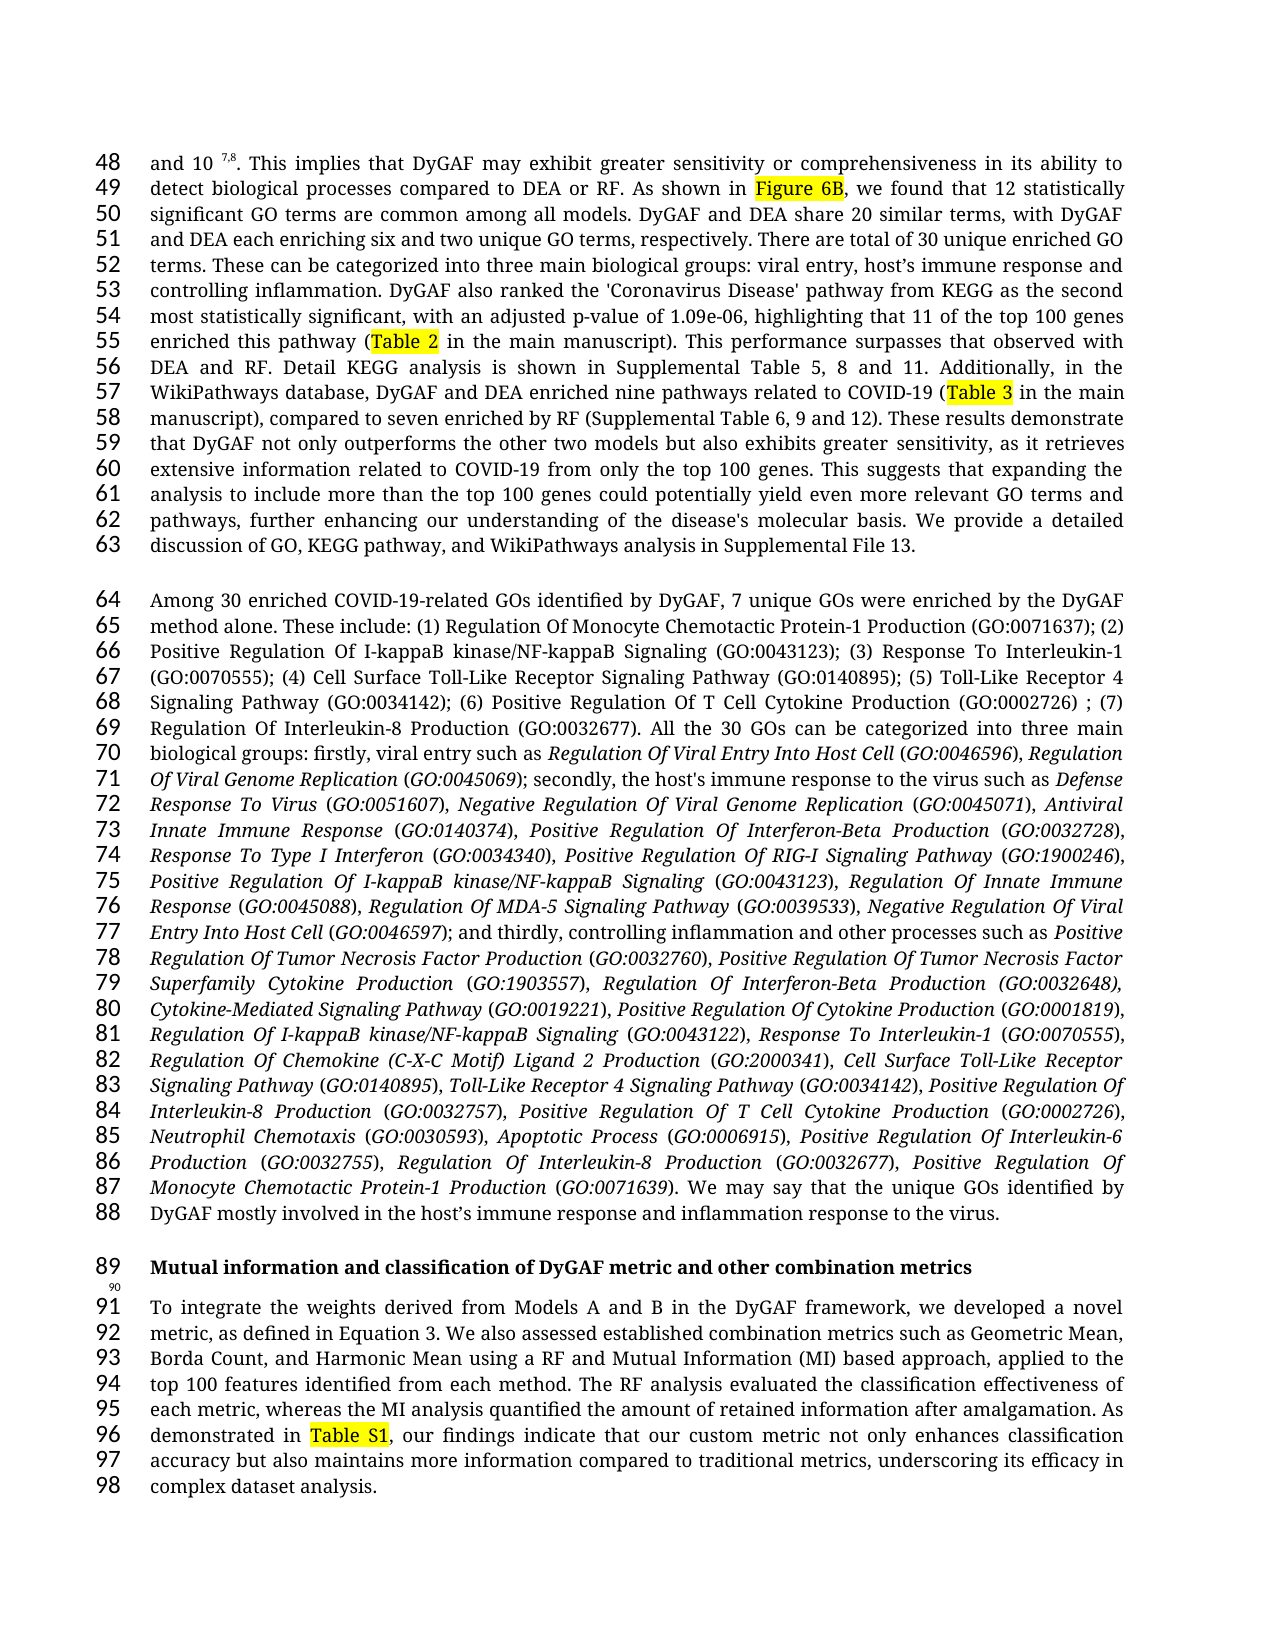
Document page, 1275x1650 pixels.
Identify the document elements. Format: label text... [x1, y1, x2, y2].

text Among 30 enriched COVID-19-related GOs identified by DyGAF, 7 unique GOs were enriched by the DyGAF method alone. These include: (1) Regulation Of Monocyte Chemotactic Protein-1 Production (GO:0071637); (2) Positive Regulation Of I-kappaB kinase/NF-kappaB Signaling (GO:0043123); (3) Response To Interleukin-1 (GO:0070555); (4) Cell Surface Toll-Like Receptor Signaling Pathway (GO:0140895); (5) Toll-Like Receptor 4 Signaling Pathway (GO:0034142); (6) Positive Regulation Of T Cell Cytokine Production (GO:0002726) ; (7) Regulation Of Interleukin-8 Production (GO:0032677). All the 30 GOs can be categorized into three main biological groups: firstly, viral entry such as Regulation Of Viral Entry Into Host Cell (GO:0046596), Regulation Of Viral Genome Replication (GO:0045069); secondly, the host's immune response to the virus such as Defense Response To Virus (GO:0051607), Negative Regulation Of Viral Genome Replication (GO:0045071), Antiviral Innate Immune Response (GO:0140374), Positive Regulation Of Interferon-Beta Production (GO:0032728), Response To Type I Interferon (GO:0034340), Positive Regulation Of RIG-I Signaling Pathway (GO:1900246), Positive Regulation Of I-kappaB kinase/NF-kappaB Signaling (GO:0043123), Regulation Of Innate Immune Response (GO:0045088), Regulation Of MDA-5 Signaling Pathway (GO:0039533), Negative Regulation Of Viral Entry Into Host Cell (GO:0046597); and thirdly, controlling inflammation and other processes such as Positive Regulation Of Tumor Necrosis Factor Production (GO:0032760), Positive Regulation Of Tumor Necrosis Factor Superfamily Cytokine Production (GO:1903557), Regulation Of Interferon-Beta Production (GO:0032648), Cytokine-Mediated Signaling Pathway (GO:0019221), Positive Regulation Of Cytokine Production (GO:0001819), Regulation Of I-kappaB kinase/NF-kappaB Signaling (GO:0043122), Response To Interleukin-1 (GO:0070555), Regulation Of Chemokine (C-X-C Motif) Ligand 2 Production (GO:2000341), Cell Surface Toll-Like Receptor Signaling Pathway (GO:0140895), Toll-Like Receptor 4 Signaling Pathway (GO:0034142), Positive Regulation Of Interleukin-8 Production (GO:0032757), Positive Regulation Of T Cell Cytokine Production (GO:0002726), Neutrophil Chemotaxis (GO:0030593), Apoptotic Process (GO:0006915), Positive Regulation Of Interleukin-6 Production (GO:0032755), Regulation Of Interleukin-8 Production (GO:0032677), Positive Regulation Of Monocyte Chemotactic Protein-1 Production (GO:0071639). We may say that the unique GOs identified by DyGAF mostly involved in the host’s immune response and inflammation response to the virus. [150, 587, 1125, 1226]
text Mutual information and classification of DyGAF metric and other combination metrics [150, 1255, 1125, 1280]
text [150, 150, 1125, 558]
text To integrate the weights derived from Models A and B in the DyGAF framework, we developed a novel metric, as defined in Equation 3. We also assessed established combination metrics such as Geometric Mean, Borda Count, and Harmonic Mean using a RF and Mutual Information (MI) based approach, applied to the top 100 features identified from each method. The RF analysis evaluated the classification effectiveness of each metric, whereas the MI analysis quantified the amount of retained information after amalgamation. As demonstrated in Table S1, our findings indicate that our custom metric not only enhances classification accuracy but also maintains more information compared to traditional metrics, underscoring its efficacy in complex dataset analysis. [150, 1294, 1125, 1498]
